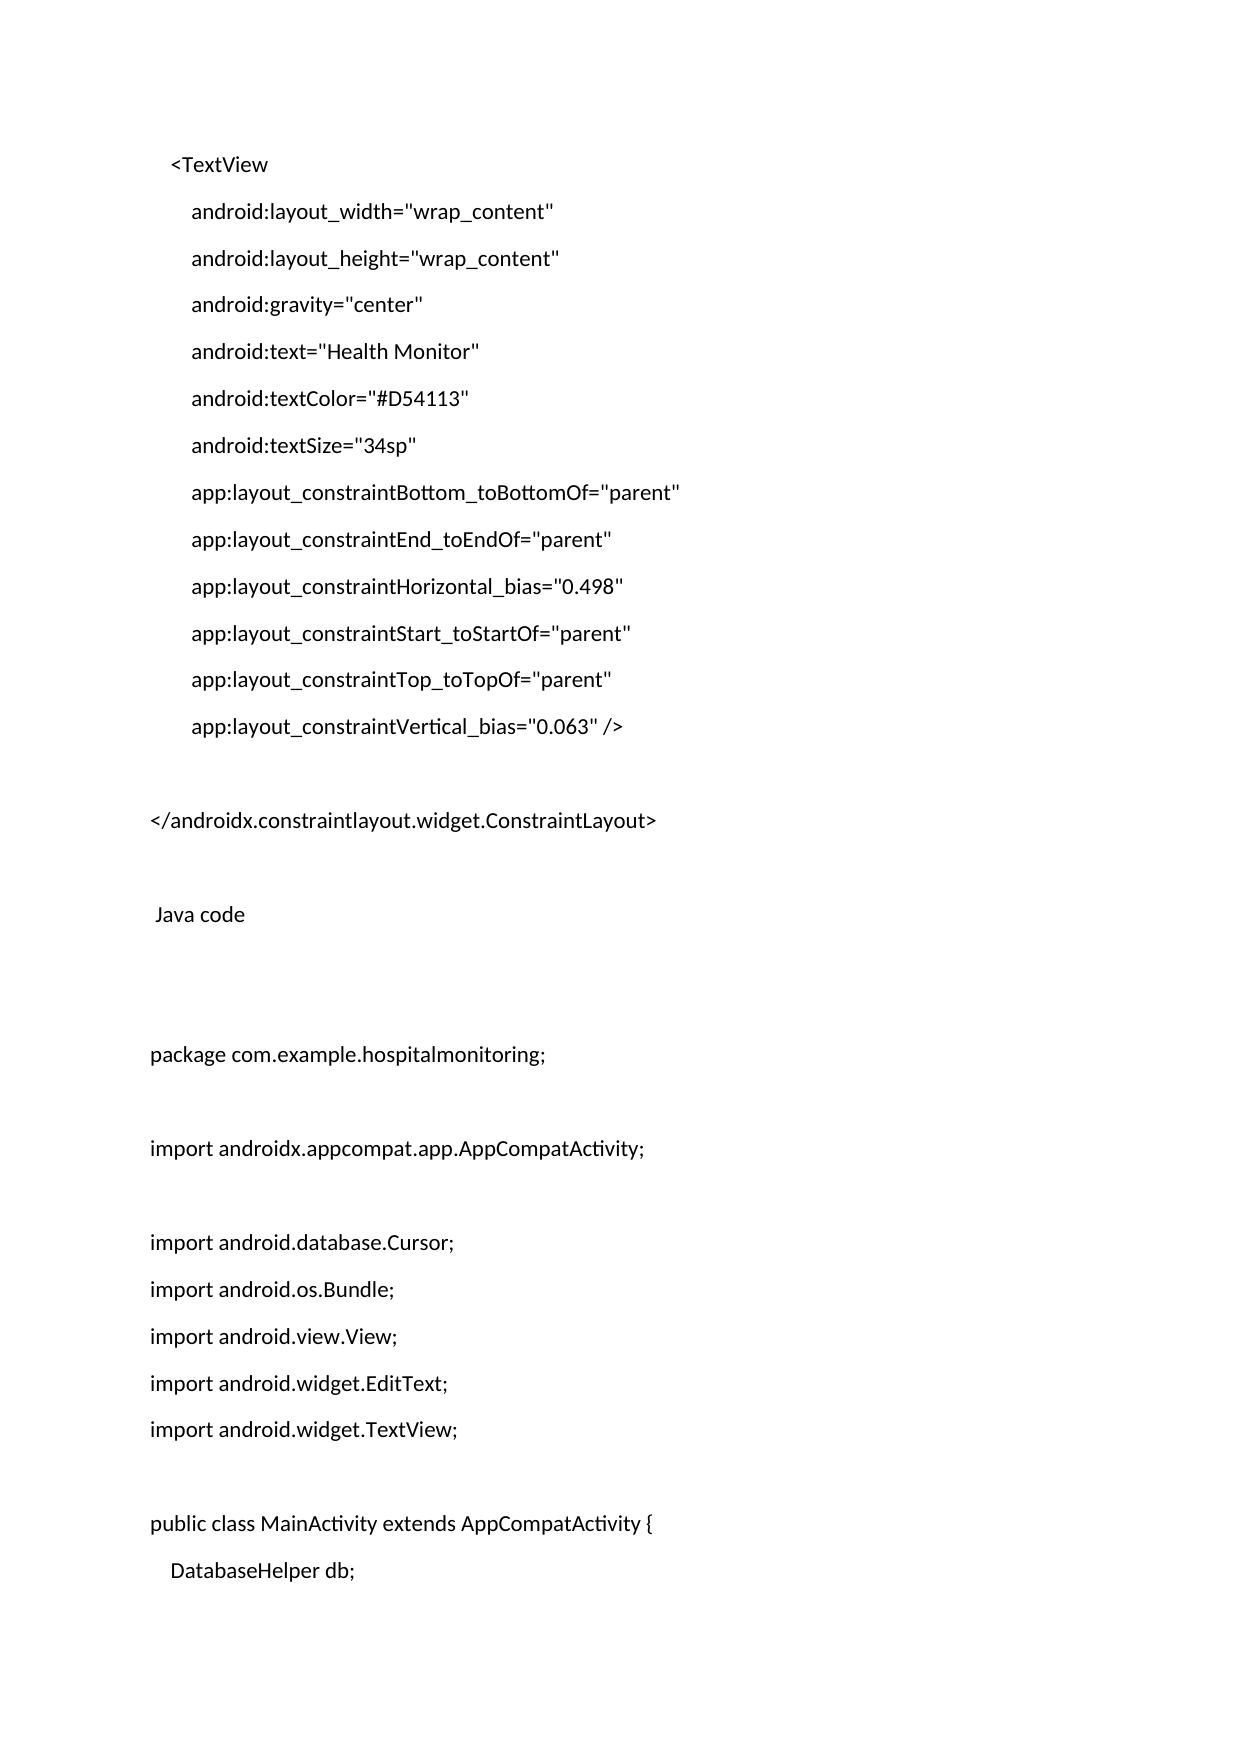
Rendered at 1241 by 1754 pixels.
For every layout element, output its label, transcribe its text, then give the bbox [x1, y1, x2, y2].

text android:text="Health Monitor" [150, 337, 1090, 366]
text import androidx.appcompat.app.AppCompatActivity; [150, 1134, 1090, 1162]
text android:gravity="center" [150, 291, 1090, 319]
text app:layout_constraintTop_toTopOf="parent" [150, 666, 1090, 694]
text android:textSize="34sp" [150, 431, 1090, 459]
text import android.database.Cursor; [150, 1228, 1090, 1256]
text <TextView [150, 150, 1090, 178]
text </androidx.constraintlayout.widget.ConstraintLayout> [150, 806, 1090, 834]
text public class MainActivity extends AppCompatActivity { [150, 1509, 1090, 1537]
text Java code [150, 900, 1090, 928]
text app:layout_constraintHorizontal_bias="0.498" [150, 572, 1090, 600]
text android:layout_width="wrap_content" [150, 197, 1090, 225]
text import android.widget.EditText; [150, 1369, 1090, 1397]
text app:layout_constraintStart_toStartOf="parent" [150, 619, 1090, 647]
text package com.example.hospitalmonitoring; [150, 1041, 1090, 1069]
text android:layout_height="wrap_content" [150, 244, 1090, 272]
text app:layout_constraintEnd_toEndOf="parent" [150, 525, 1090, 553]
text import android.widget.TextView; [150, 1416, 1090, 1444]
text import android.os.Bundle; [150, 1275, 1090, 1303]
text import android.view.View; [150, 1322, 1090, 1350]
text app:layout_constraintBottom_toBottomOf="parent" [150, 478, 1090, 506]
text app:layout_constraintVertical_bias="0.063" /> [150, 712, 1090, 741]
text android:textColor="#D54113" [150, 384, 1090, 412]
text DatabaseHelper db; [150, 1556, 1090, 1584]
